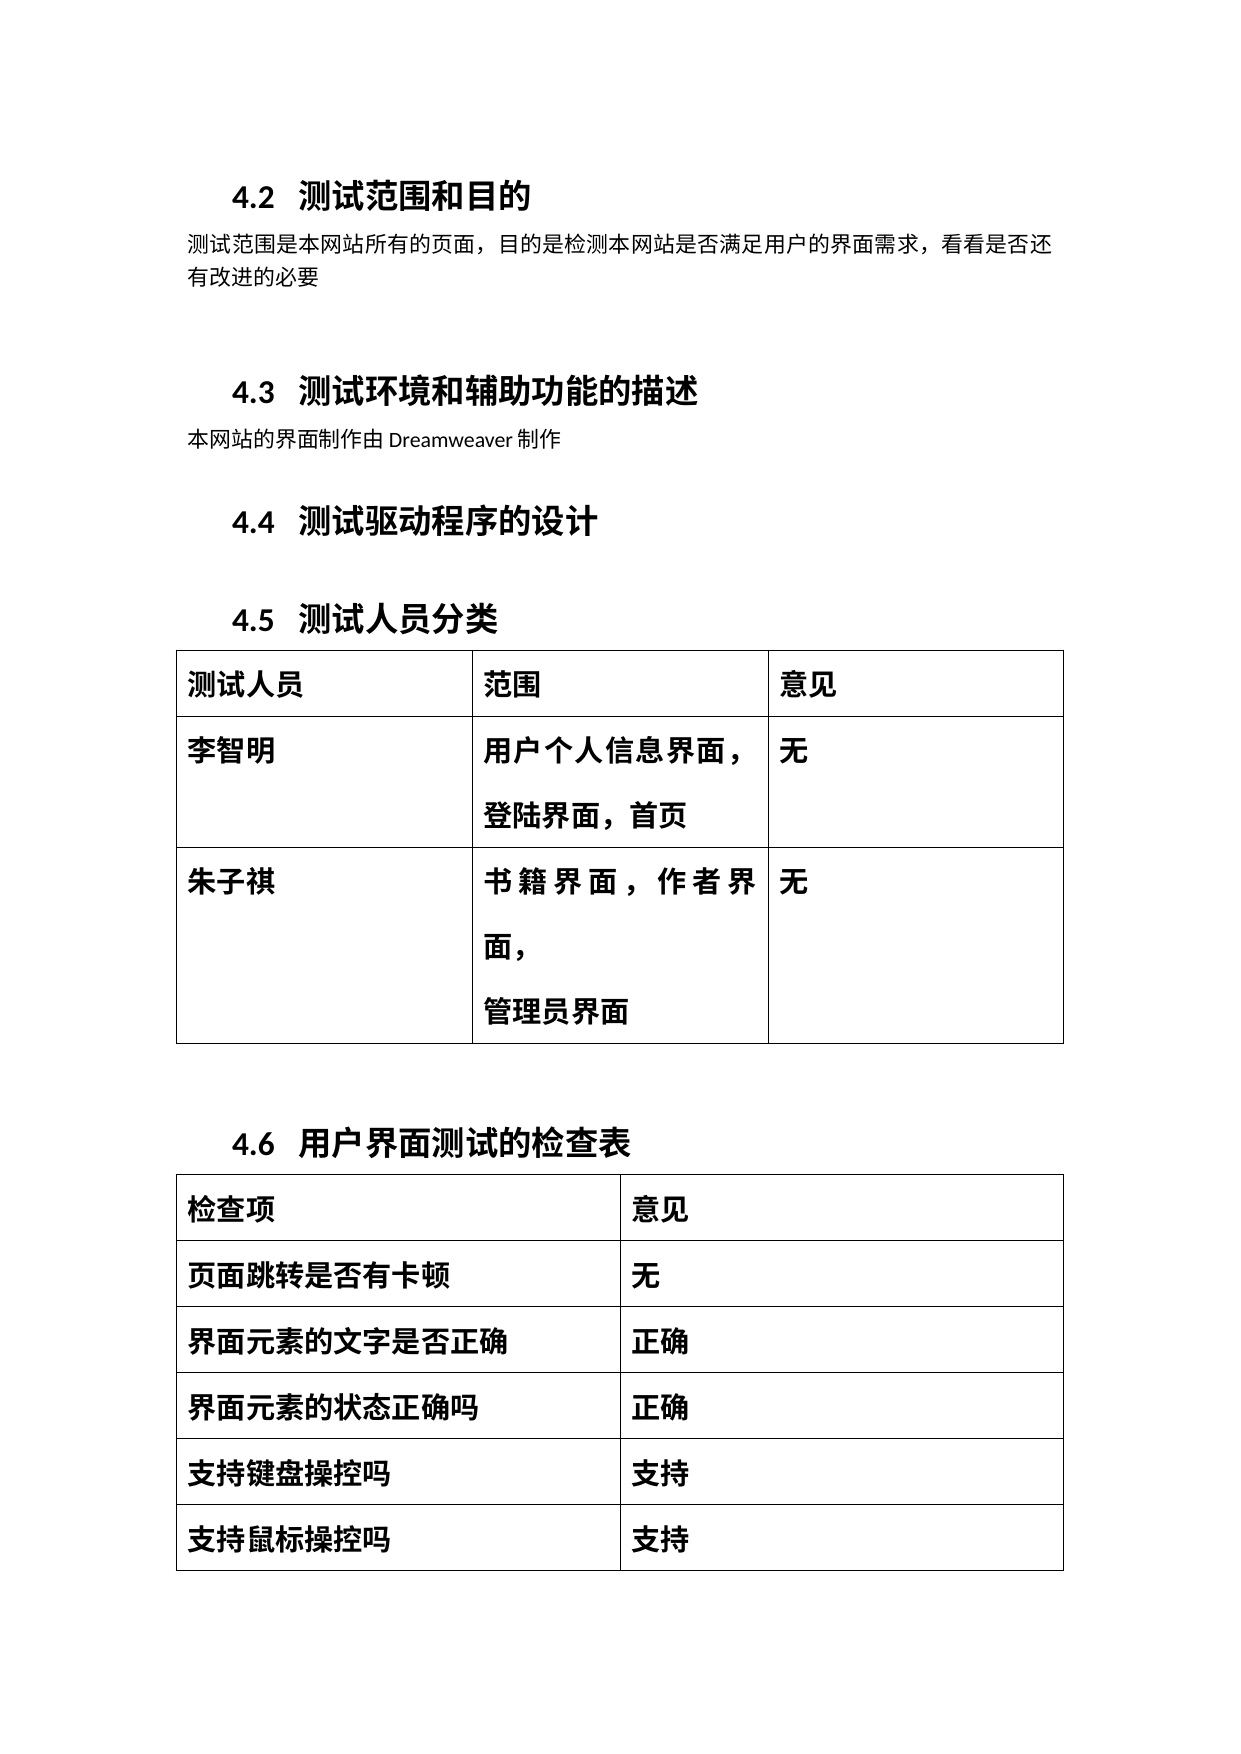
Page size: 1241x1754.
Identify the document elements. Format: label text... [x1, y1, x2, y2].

text 本网站的界面制作由Dreamweaver制作 [187, 422, 1053, 454]
table_cell 书籍界面，作者界面， 管理员界面 [473, 848, 768, 1043]
table_header 意见 [621, 1175, 1063, 1240]
subtitle 测试范围和目的 [232, 162, 1053, 227]
table_cell 页面跳转是否有卡顿 [177, 1241, 620, 1306]
table_cell 无 [769, 848, 1063, 1043]
subtitle 测试人员分类 [232, 584, 1053, 649]
table_header 检查项 [177, 1175, 620, 1240]
table_cell 用户个人信息界面，登陆界面，首页 [473, 717, 768, 847]
table_cell 界面元素的状态正确吗 [177, 1373, 620, 1438]
table_cell 支持键盘操控吗 [177, 1439, 620, 1504]
subtitle 用户界面测试的检查表 [232, 1109, 1053, 1174]
table_cell 正确 [621, 1307, 1063, 1372]
table_header 范围 [473, 651, 768, 716]
table_cell 支持 [621, 1505, 1063, 1570]
table_cell 正确 [621, 1373, 1063, 1438]
table_cell 界面元素的文字是否正确 [177, 1307, 620, 1372]
table_cell 无 [621, 1241, 1063, 1306]
subtitle 测试驱动程序的设计 [232, 487, 1053, 552]
table_cell 支持鼠标操控吗 [177, 1505, 620, 1570]
table_header 意见 [769, 651, 1063, 716]
table_cell 朱子祺 [177, 848, 472, 1043]
text 测试范围是本网站所有的页面，目的是检测本网站是否满足用户的界面需求，看看是否还有改进的必要 [187, 227, 1053, 292]
table_header 测试人员 [177, 651, 472, 716]
subtitle 测试环境和辅助功能的描述 [232, 357, 1053, 422]
table_cell 支持 [621, 1439, 1063, 1504]
table_cell 无 [769, 717, 1063, 847]
table_cell 李智明 [177, 717, 472, 847]
